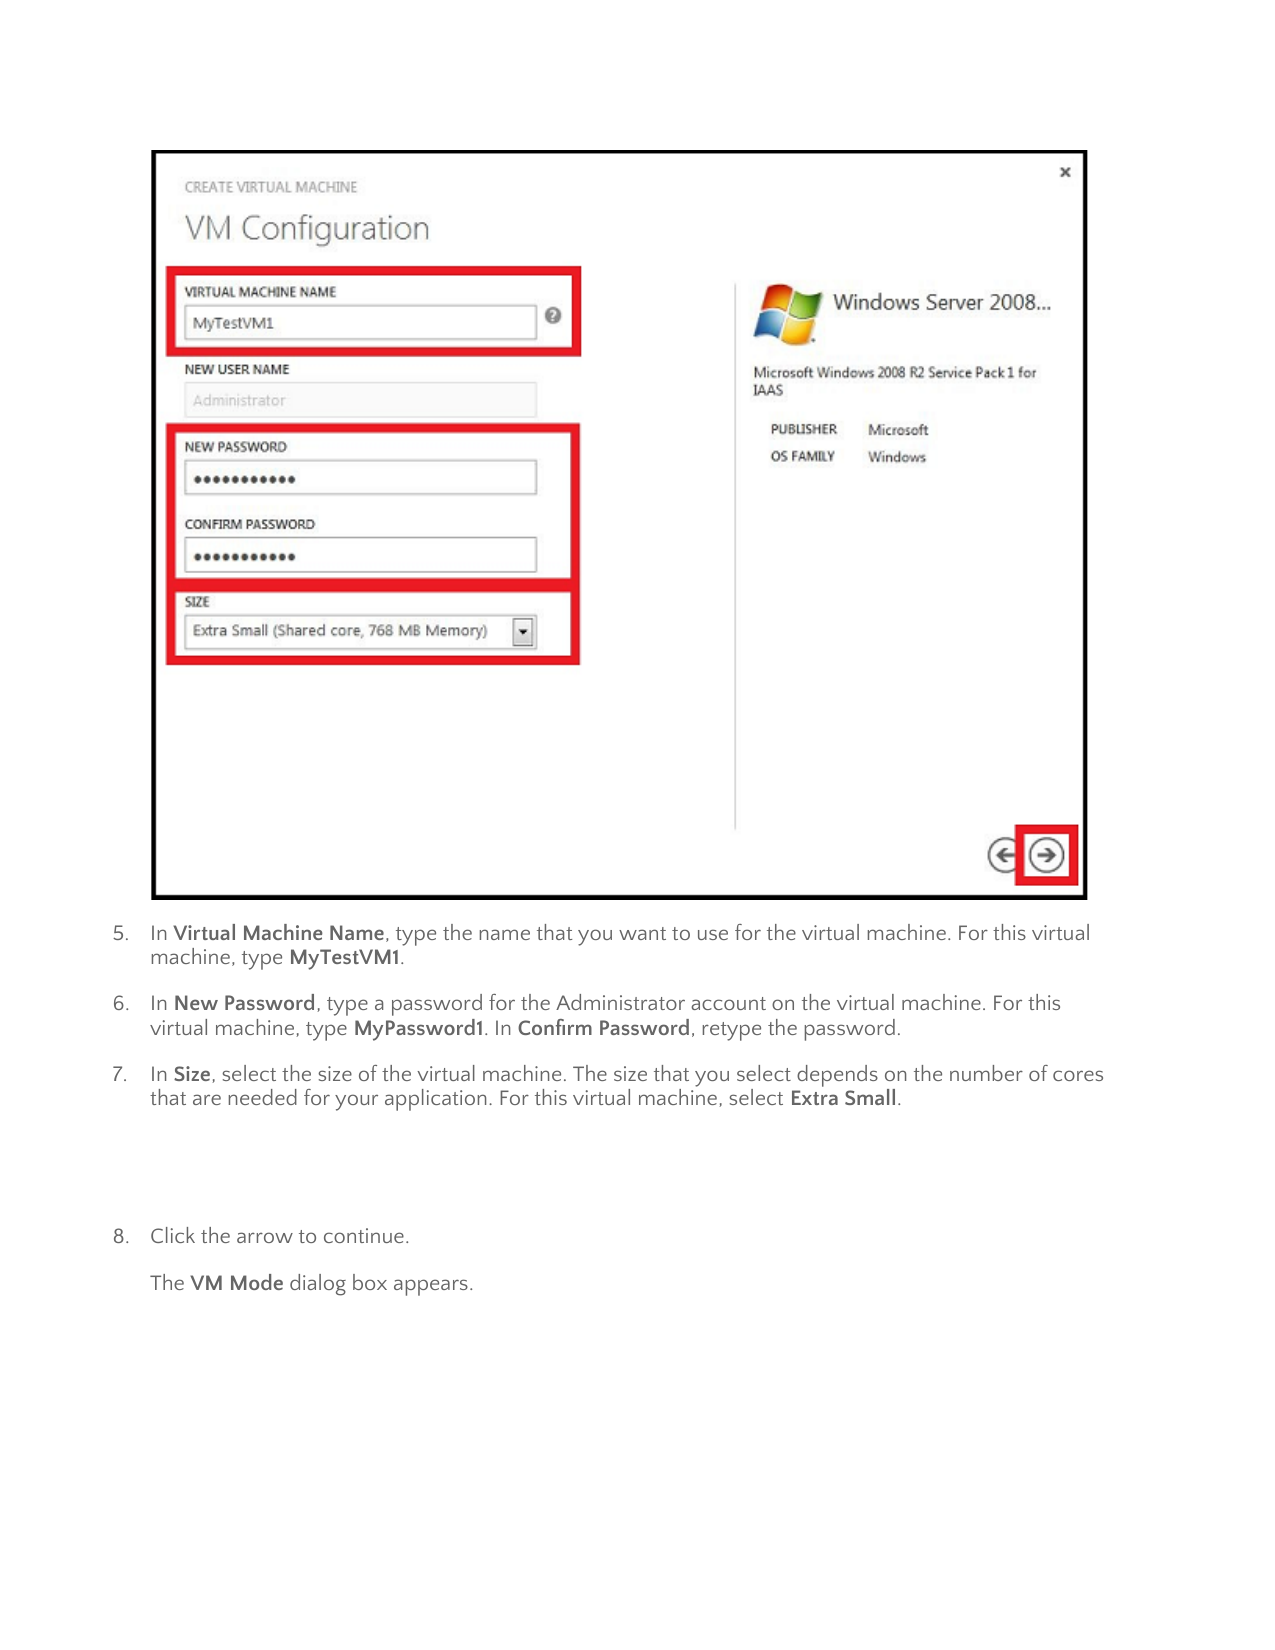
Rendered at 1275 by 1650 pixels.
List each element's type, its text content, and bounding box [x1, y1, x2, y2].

list In Virtual Machine Name, type the name that you want to use for the virtual machine. For this virtual machine, type MyTestVM1. [112, 922, 1125, 970]
text The VM Mode dialog box appears. [150, 1271, 1125, 1296]
list In Size, select the size of the virtual machine. The size that you select depends on the number of cores that are needed for your application. For this virtual machine, select Extra Small. [112, 1063, 1125, 1111]
list Click the arrow to continue. [112, 1225, 1125, 1249]
list In New Password, type a password for the Administrator account on the virtual machine. For this virtual machine, type MyPassword1. In Confirm Password, retype the password. [112, 992, 1125, 1041]
picture [150, 150, 1088, 900]
